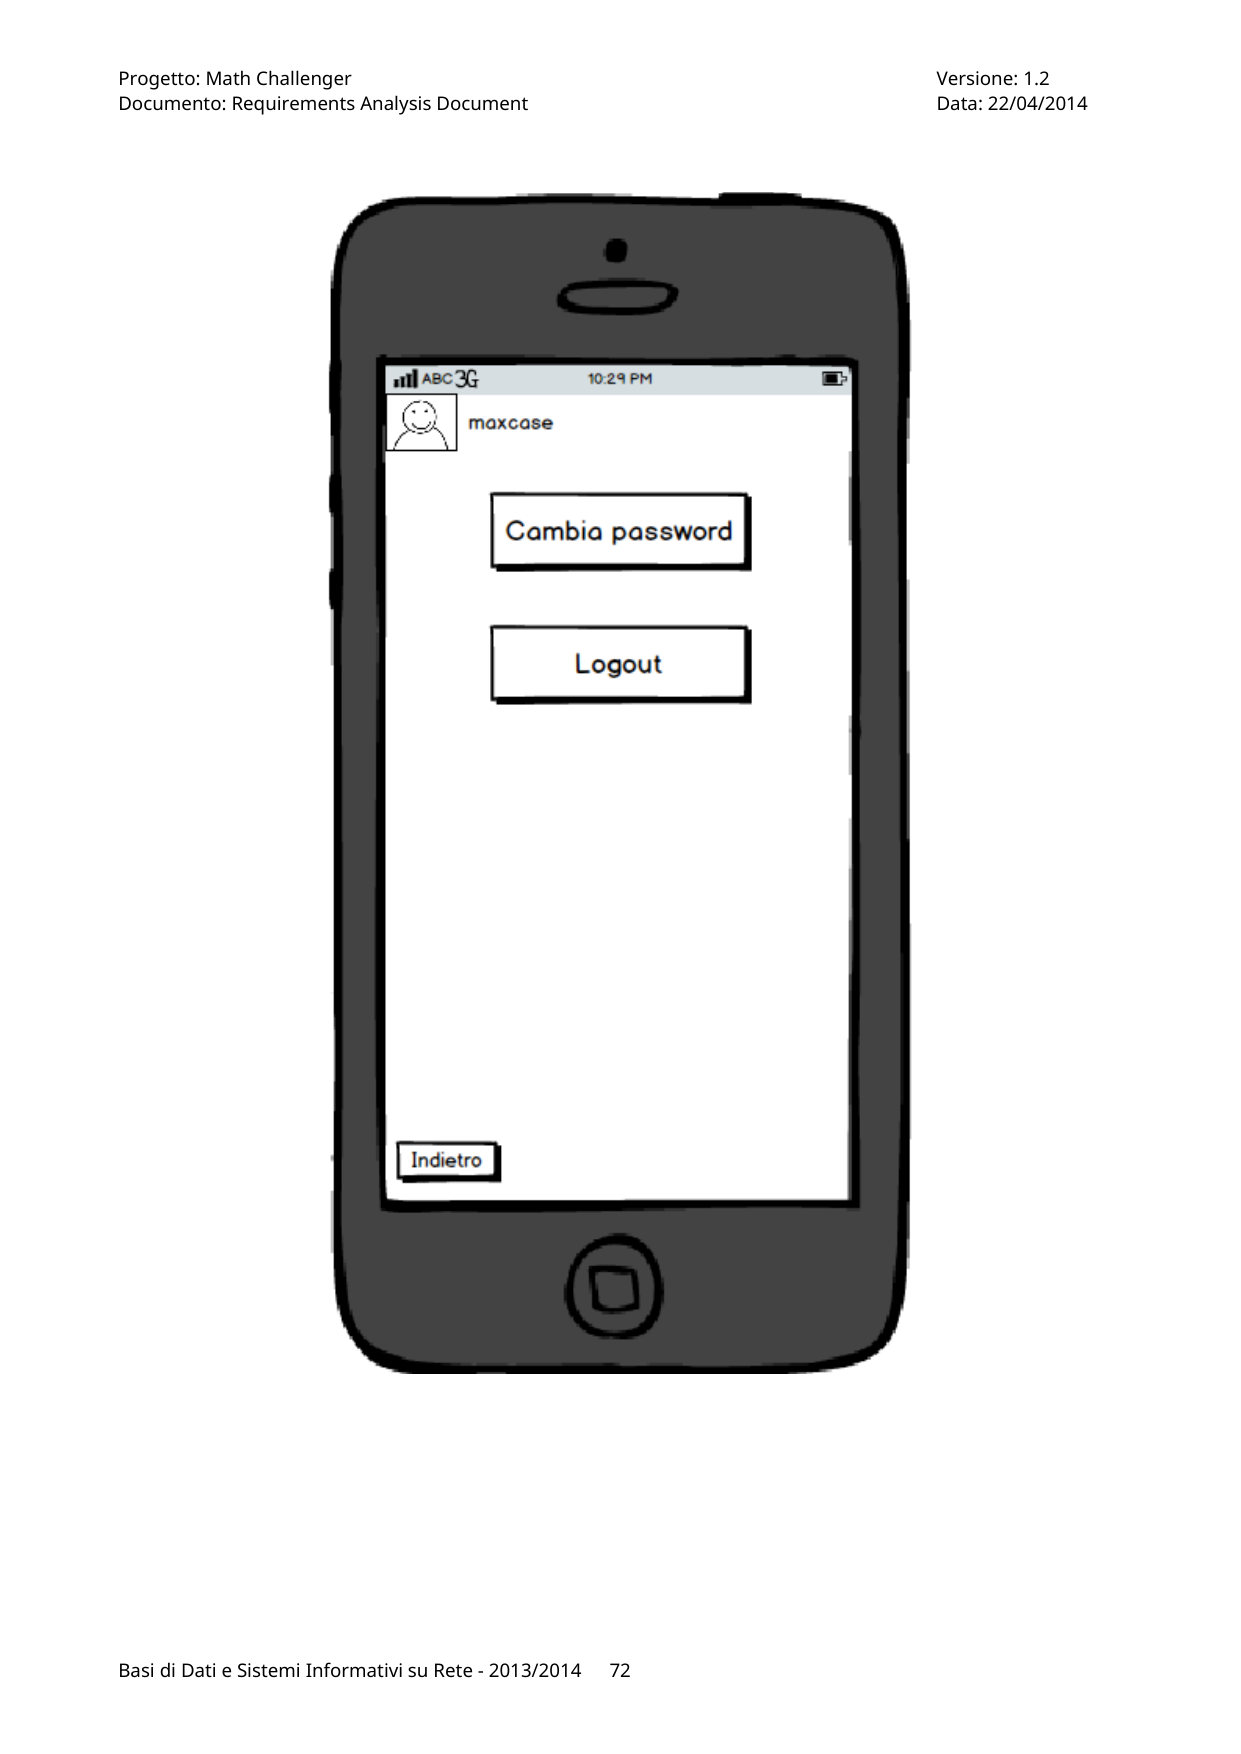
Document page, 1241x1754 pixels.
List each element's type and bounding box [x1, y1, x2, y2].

picture [284, 192, 957, 1374]
